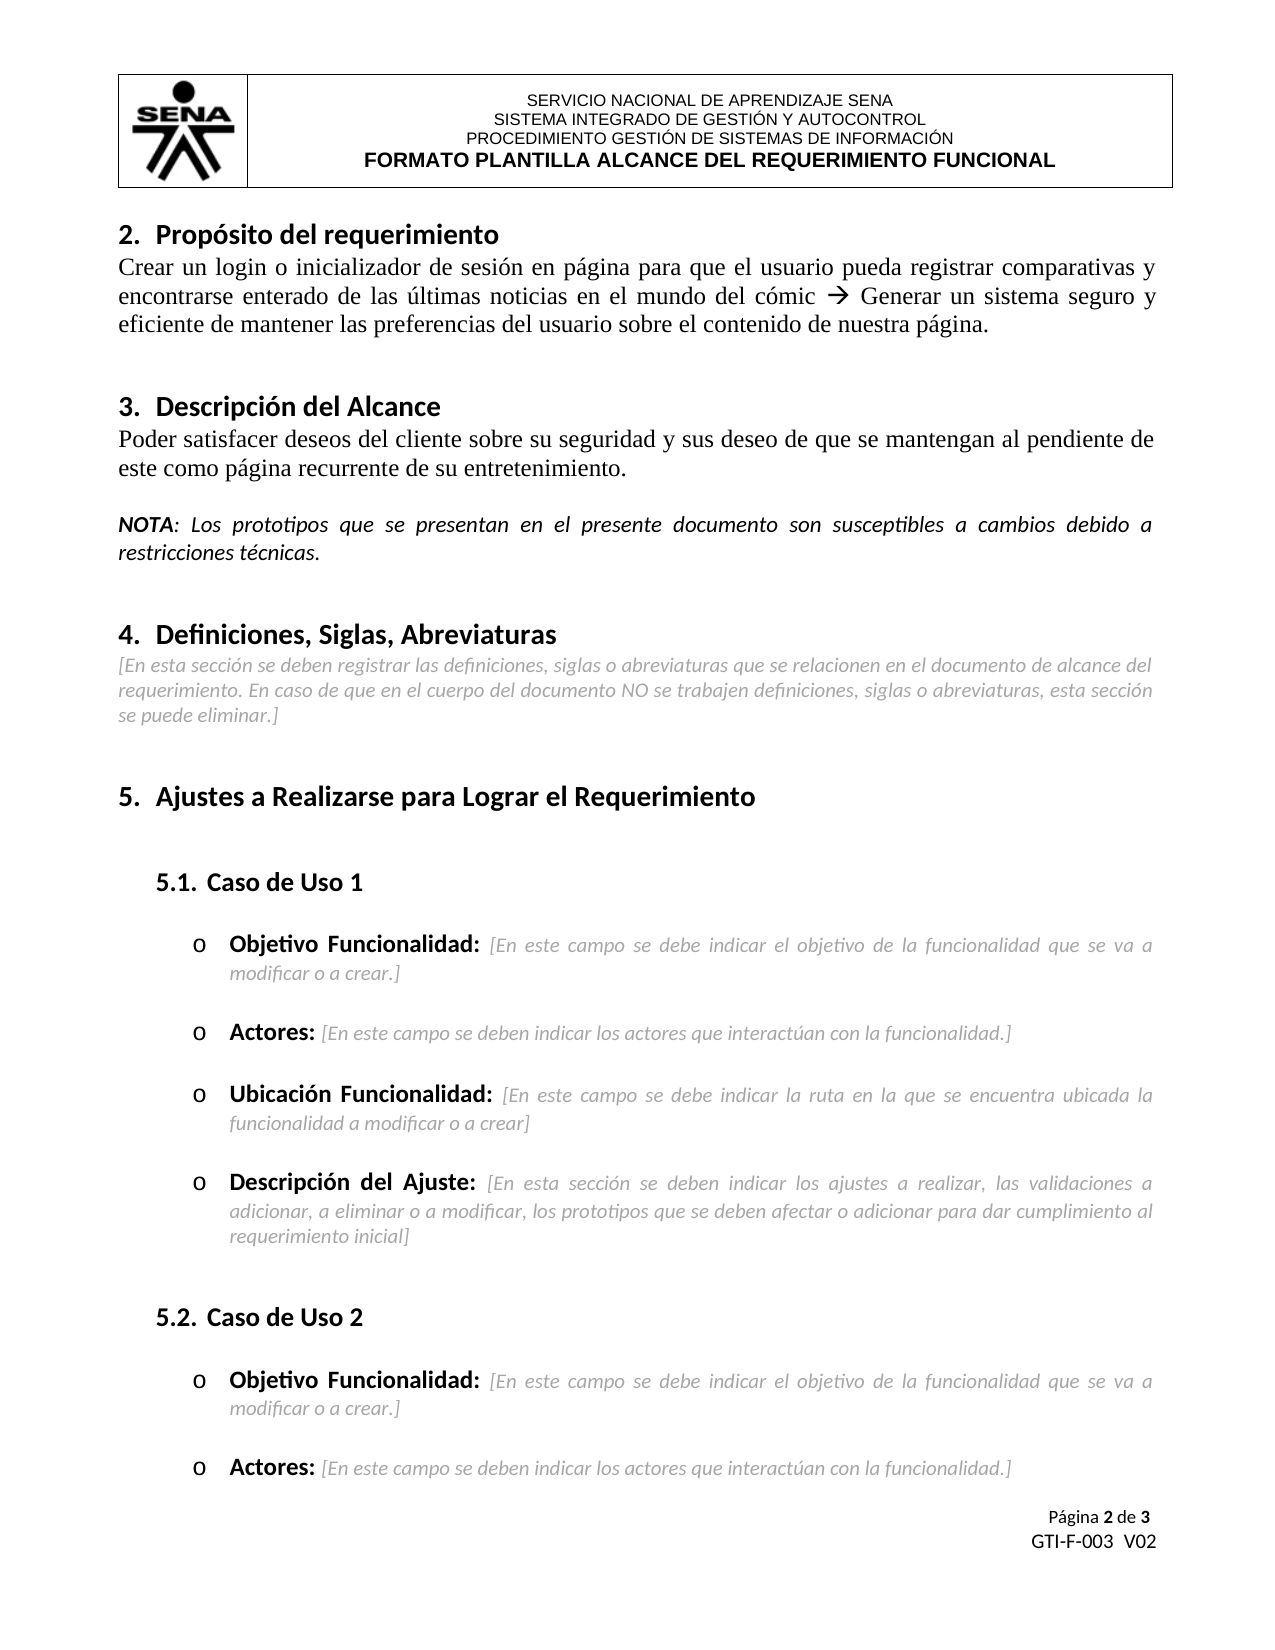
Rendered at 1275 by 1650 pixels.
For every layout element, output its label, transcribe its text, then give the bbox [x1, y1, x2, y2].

subtitle Caso de Uso 1 [156, 865, 1157, 898]
list Objetivo Funcionalidad: [En este campo se debe indicar el objetivo de la funcionalidad que se va a modificar o a crear.] [192, 1364, 1157, 1421]
subtitle Descripción del Alcance [118, 388, 1157, 424]
list Actores: [En este campo se deben indicar los actores que interactúan con la funcionalidad.] [192, 1451, 1157, 1483]
text NOTA: Los prototipos que se presentan en el presente documento son susceptibles a cambios debido a restricciones técnicas. [118, 510, 1157, 566]
picture [130, 77, 237, 185]
list Ubicación Funcionalidad: [En este campo se debe indicar la ruta en la que se encuentra ubicada la funcionalidad a modificar o a crear] [192, 1078, 1157, 1136]
text Poder satisfacer deseos del cliente sobre su seguridad y sus deseo de que se mantengan al pendiente de este como página recurrente de su entretenimiento. [118, 424, 1157, 481]
list Objetivo Funcionalidad: [En este campo se debe indicar el objetivo de la funcionalidad que se va a modificar o a crear.] [192, 928, 1157, 986]
text Crear un login o inicializador de sesión en página para que el usuario pueda registrar comparativas y encontrarse enterado de las últimas noticias en el mundo del cómic Generar un sistema seguro y eficiente de mantener las preferencias del usuario sobre el contenido de nuestra página. [118, 252, 1157, 338]
text [En esta sección se deben registrar las definiciones, siglas o abreviaturas que se relacionen en el documento de alcance del requerimiento. En caso de que en el cuerpo del documento NO se trabajen definiciones, siglas o abreviaturas, esta sección se puede eliminar.] [118, 652, 1157, 728]
subtitle Ajustes a Realizarse para Lograr el Requerimiento [118, 778, 1157, 814]
list Actores: [En este campo se deben indicar los actores que interactúan con la funcionalidad.] [192, 1016, 1157, 1048]
subtitle Definiciones, Siglas, Abreviaturas [118, 616, 1157, 652]
subtitle Caso de Uso 2 [156, 1300, 1157, 1333]
subtitle Propósito del requerimiento [118, 216, 1157, 252]
